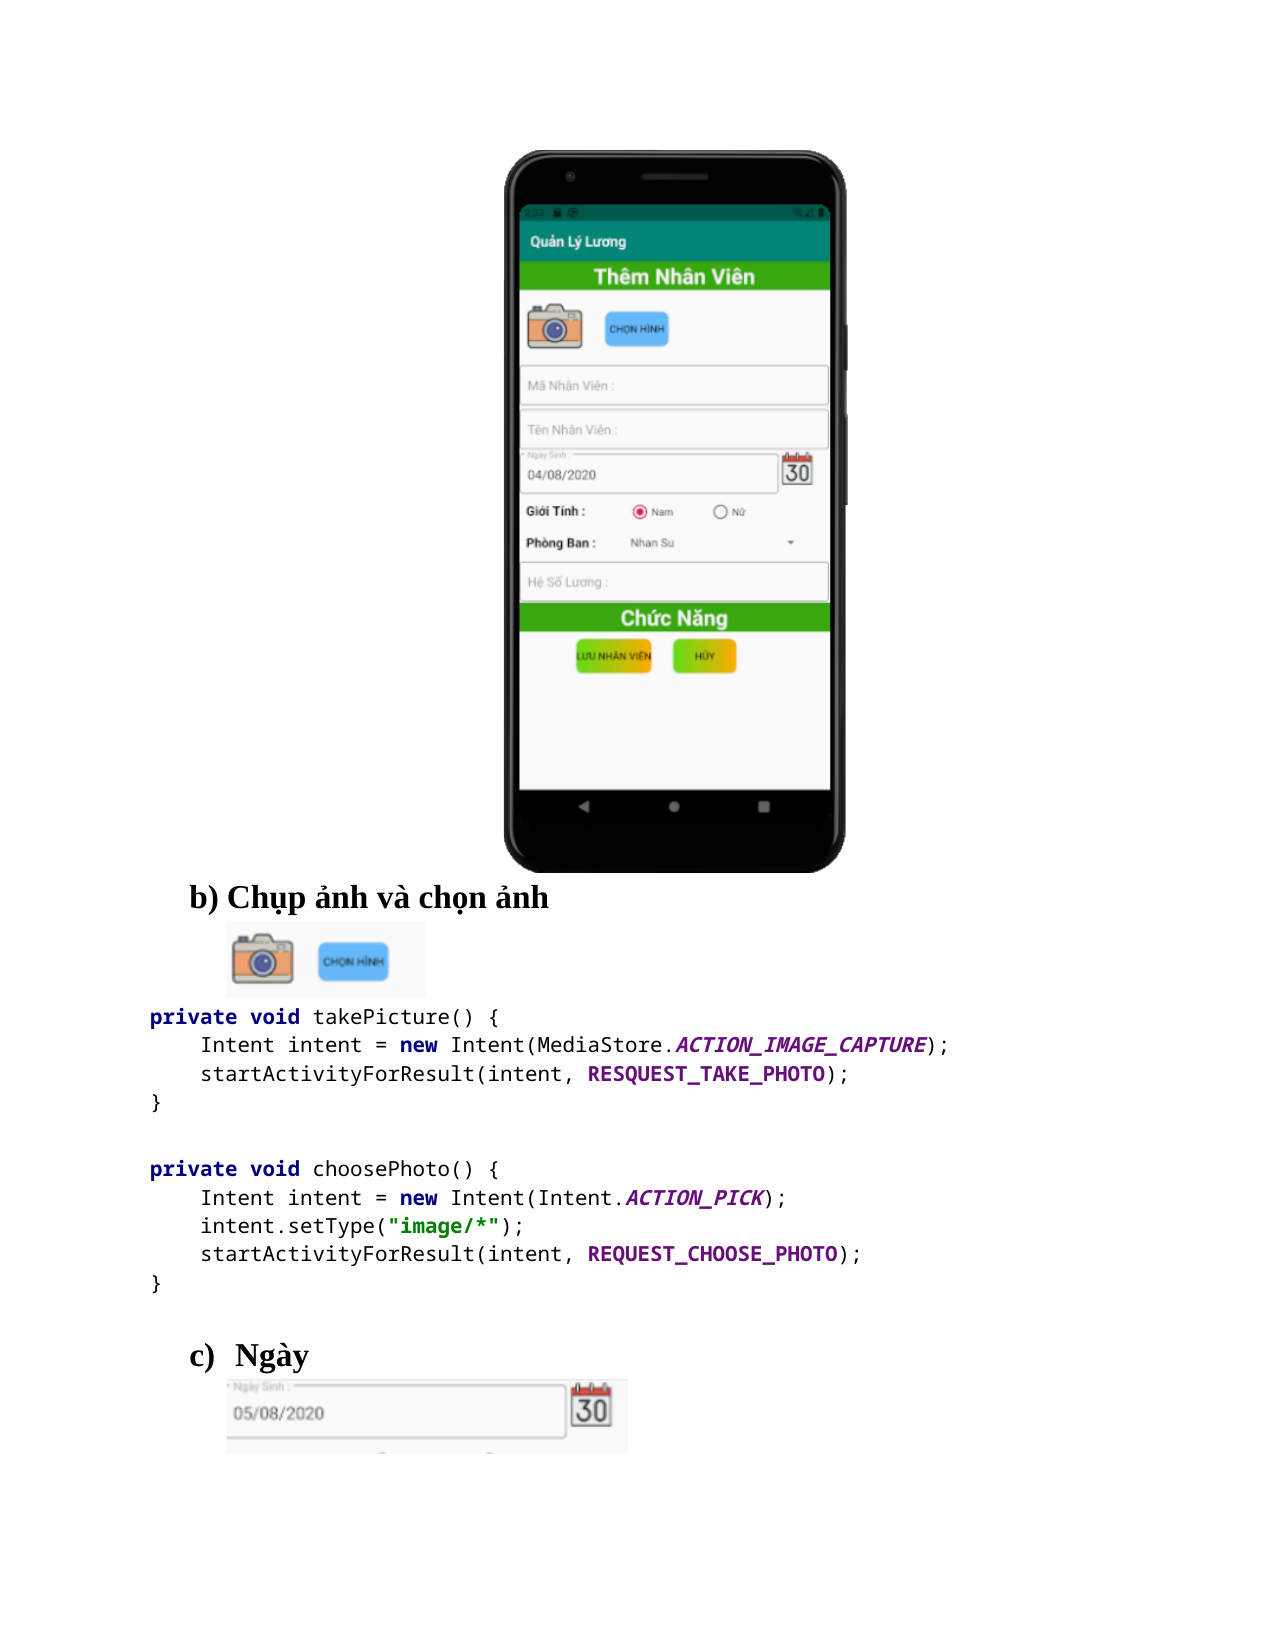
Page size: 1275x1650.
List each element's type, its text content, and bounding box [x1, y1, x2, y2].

text private void choosePhoto() { Intent intent = new Intent(Intent.ACTION_PICK); intent.setType("image/*"); startActivityForResult(intent, REQUEST_CHOOSE_PHOTO); } [150, 1154, 1125, 1296]
picture [226, 921, 427, 998]
text private void takePicture() { Intent intent = new Intent(MediaStore.ACTION_IMAGE_CAPTURE); startActivityForResult(intent, RESQUEST_TAKE_PHOTO); } [150, 1002, 1125, 1116]
picture [226, 1379, 629, 1454]
list Chụp ảnh và chọn ảnh [189, 877, 1125, 916]
list Ngày [189, 1335, 1125, 1373]
